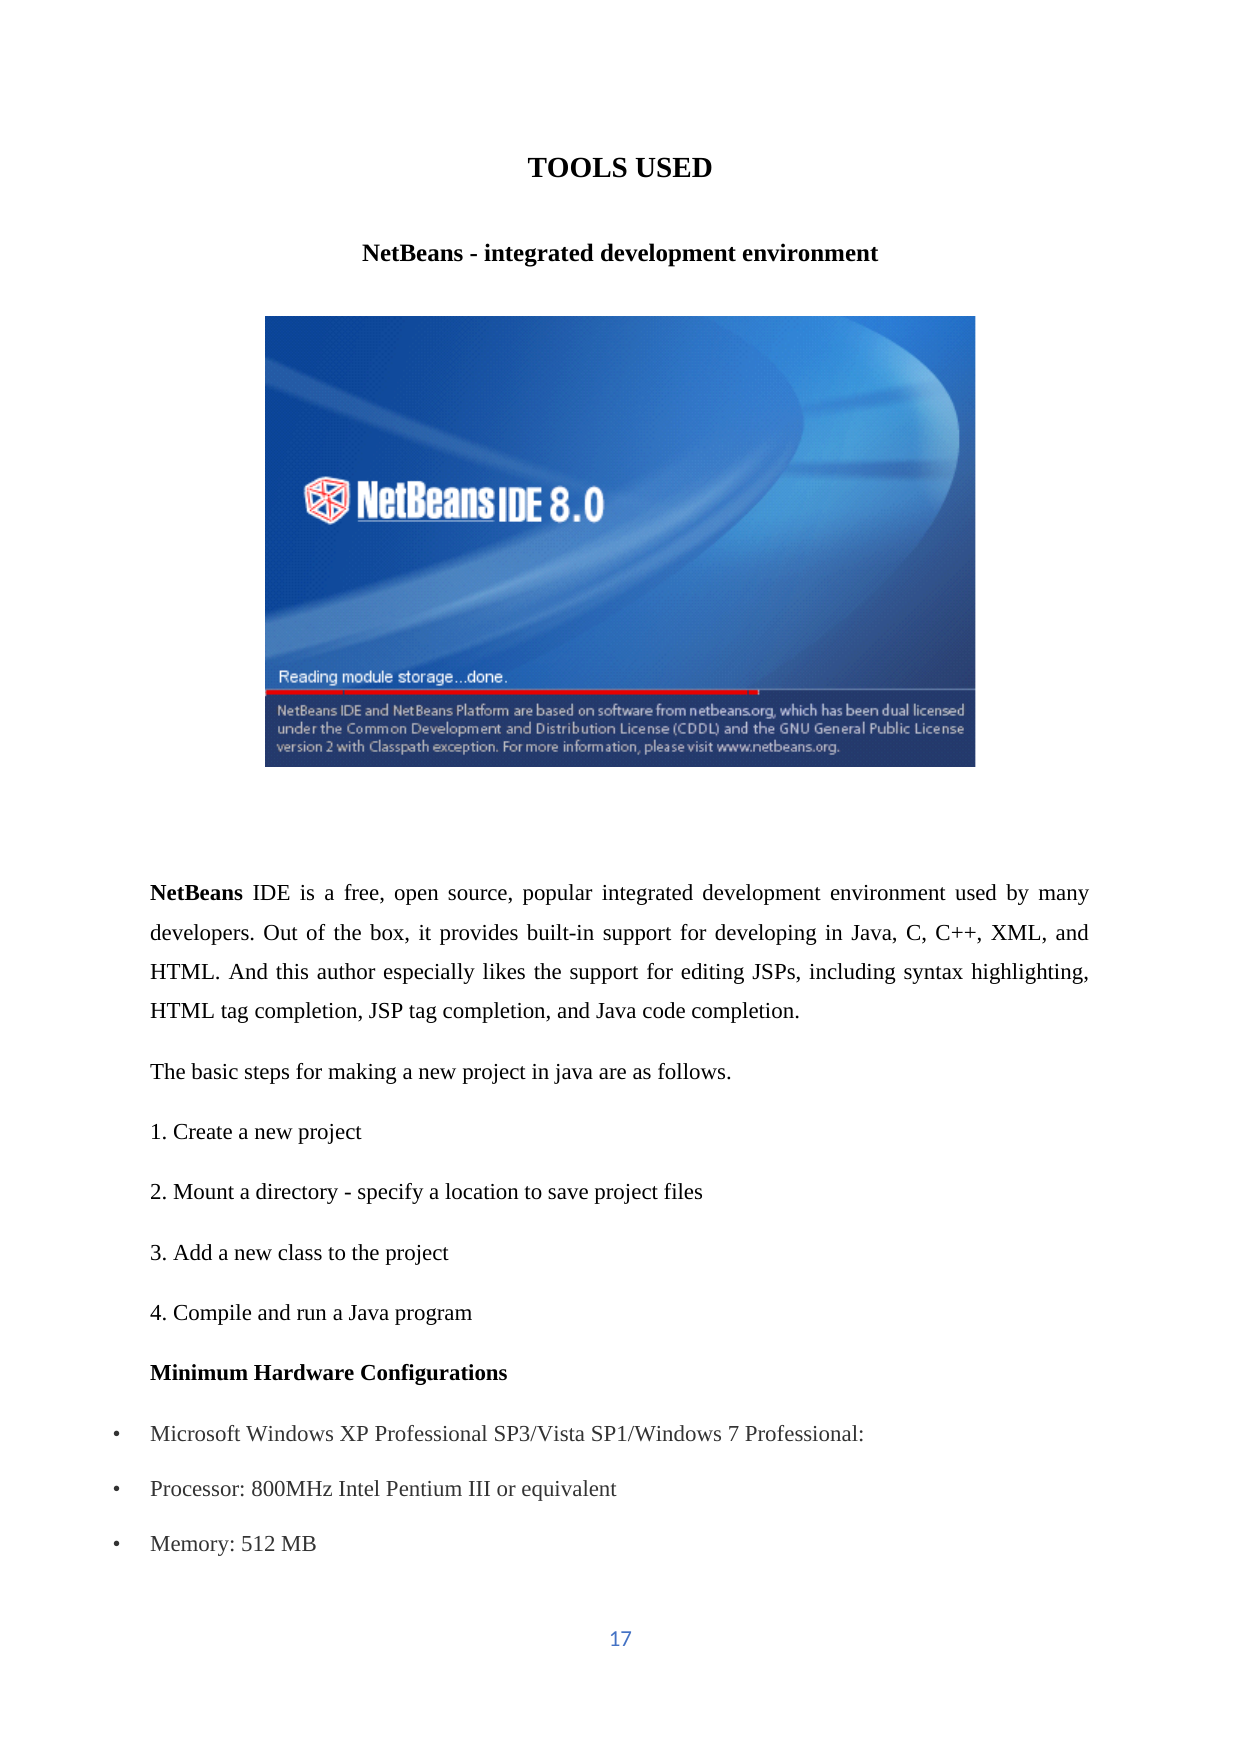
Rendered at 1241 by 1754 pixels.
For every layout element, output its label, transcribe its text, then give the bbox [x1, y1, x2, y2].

text The basic steps for making a new project in java are as follows. [150, 1058, 1090, 1084]
list Processor: 800MHz Intel Pentium III or equivalent [112, 1475, 1090, 1501]
text 2. Mount a directory - specify a location to save project files [150, 1178, 1090, 1205]
text NetBeans - integrated development environment [150, 238, 1090, 267]
list Microsoft Windows XP Professional SP3/Vista SP1/Windows 7 Professional: [112, 1420, 1090, 1446]
list Memory: 512 MB [112, 1530, 1090, 1556]
text TOOLS USED [150, 150, 1090, 183]
text 1. Create a new project [150, 1118, 1090, 1144]
text 4. Compile and run a Java program [150, 1299, 1090, 1325]
text NetBeans IDE is a free, open source, popular integrated development environment used by many developers. Out of the box, it provides built-in support for developing in Java, C, C++, XML, and HTML. And this author especially likes the support for editing JSPs, including syntax highlighting, HTML tag completion, JSP tag completion, and Java code completion. [150, 879, 1090, 1024]
picture [265, 316, 976, 767]
text 3. Add a new class to the project [150, 1239, 1090, 1265]
text Minimum Hardware Configurations [150, 1359, 1090, 1386]
